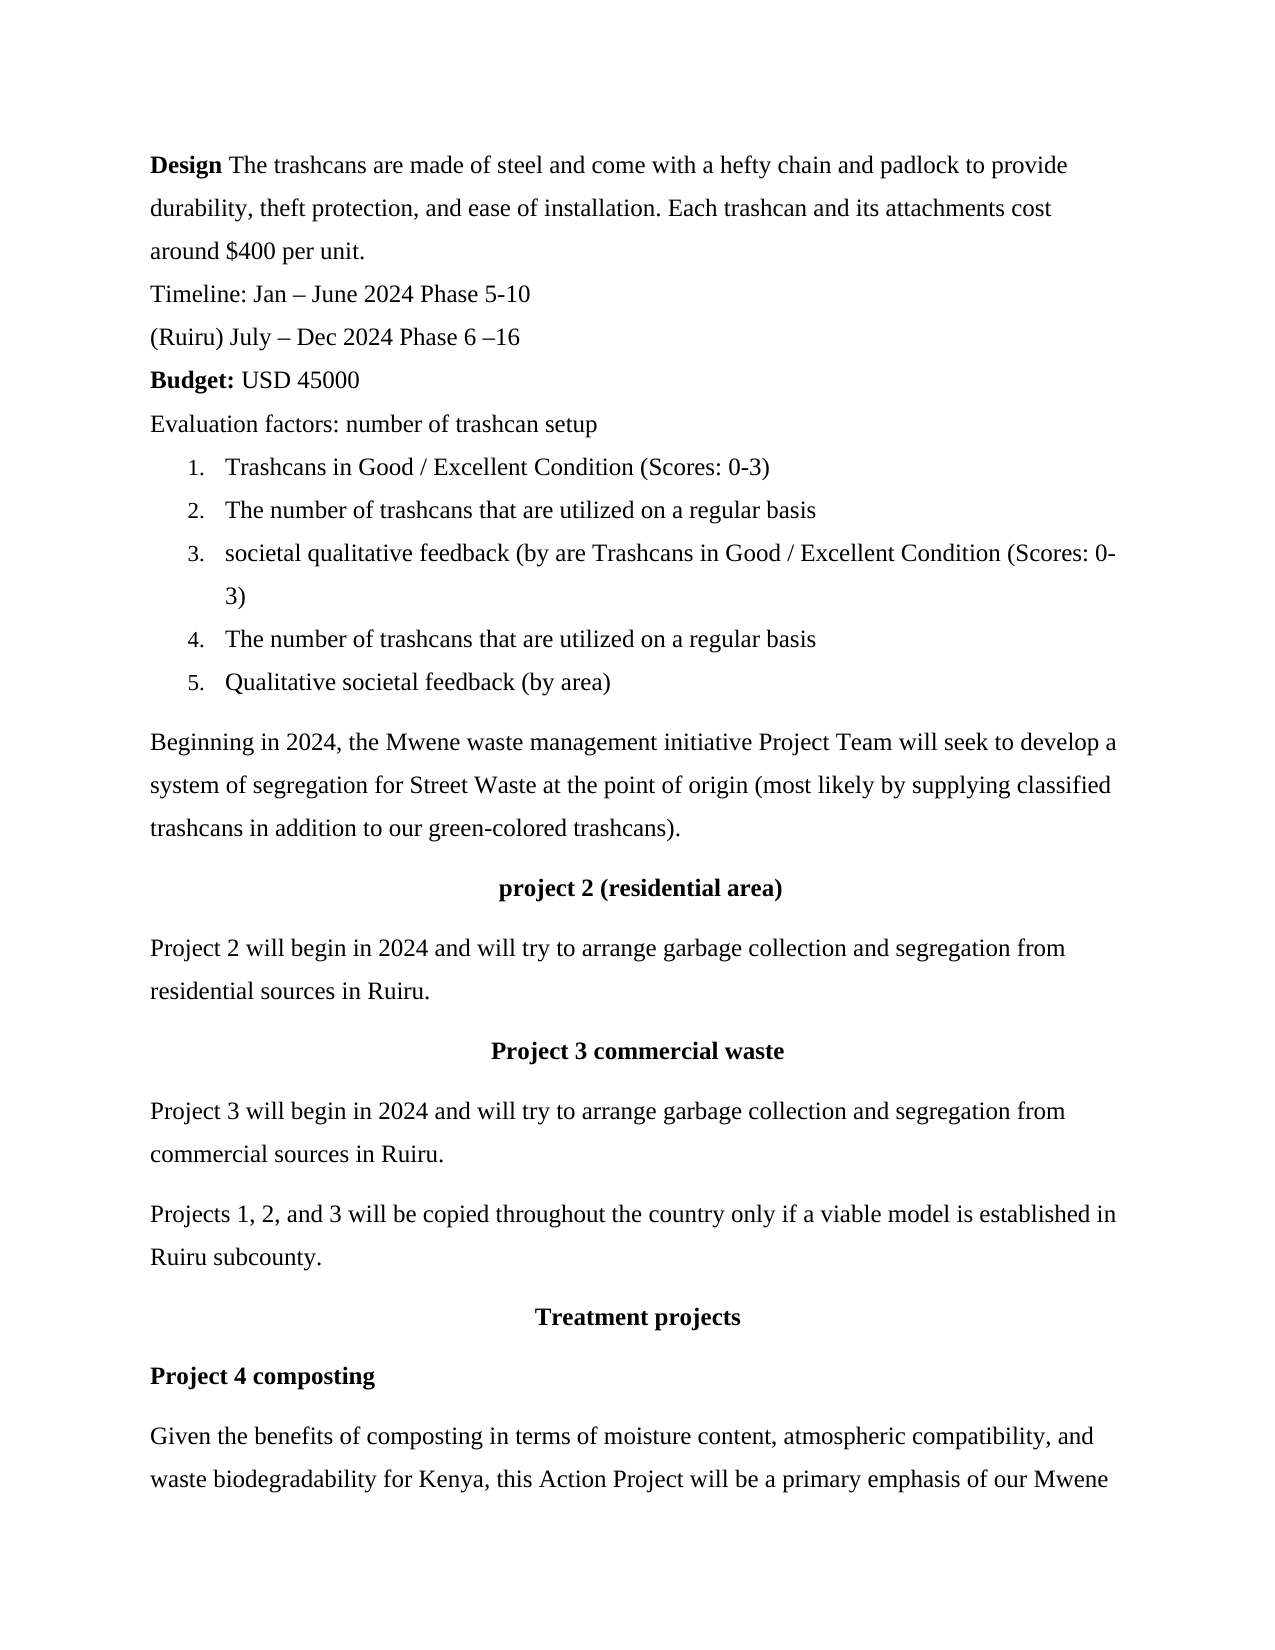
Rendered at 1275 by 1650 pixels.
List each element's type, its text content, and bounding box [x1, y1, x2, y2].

text Evaluation factors: number of trashcan setup [150, 409, 1125, 437]
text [150, 1421, 1125, 1493]
text Project 2 will begin in 2024 and will try to arrange garbage collection and segregation from residential sources in Ruiru. [150, 933, 1125, 1005]
text Project 3 commercial waste [150, 1036, 1125, 1065]
text Project 4 composting [150, 1361, 1125, 1390]
text Project 3 will begin in 2024 and will try to arrange garbage collection and segregation from commercial sources in Ruiru. [150, 1096, 1125, 1168]
list Trashcans in Good / Excellent Condition (Scores: 0-3) [187, 452, 1125, 481]
text Timeline: Jan – June 2024 Phase 5-10 [150, 279, 1125, 308]
list The number of trashcans that are utilized on a regular basis [187, 495, 1125, 524]
text Budget: USD 45000 [150, 366, 1125, 394]
text Treatment projects [150, 1302, 1125, 1330]
text Beginning in 2024, the Mwene waste management initiative Project Team will seek to develop a system of segregation for Street Waste at the point of origin (most likely by supplying classified trashcans in addition to our green-colored trashcans). [150, 727, 1125, 842]
text project 2 (residential area) [150, 873, 1125, 902]
list Qualitative societal feedback (by area) [187, 667, 1125, 696]
list societal qualitative feedback (by are Trashcans in Good / Excellent Condition (Scores: 0-3) [187, 538, 1125, 610]
text (Ruiru) July – Dec 2024 Phase 6 –16 [150, 322, 1125, 351]
text Design The trashcans are made of steel and come with a hefty chain and padlock to provide durability, theft protection, and ease of installation. Each trashcan and its attachments cost around $400 per unit. [150, 150, 1125, 265]
text Projects 1, 2, and 3 will be copied throughout the country only if a viable model is established in Ruiru subcounty. [150, 1199, 1125, 1271]
list The number of trashcans that are utilized on a regular basis [187, 624, 1125, 653]
